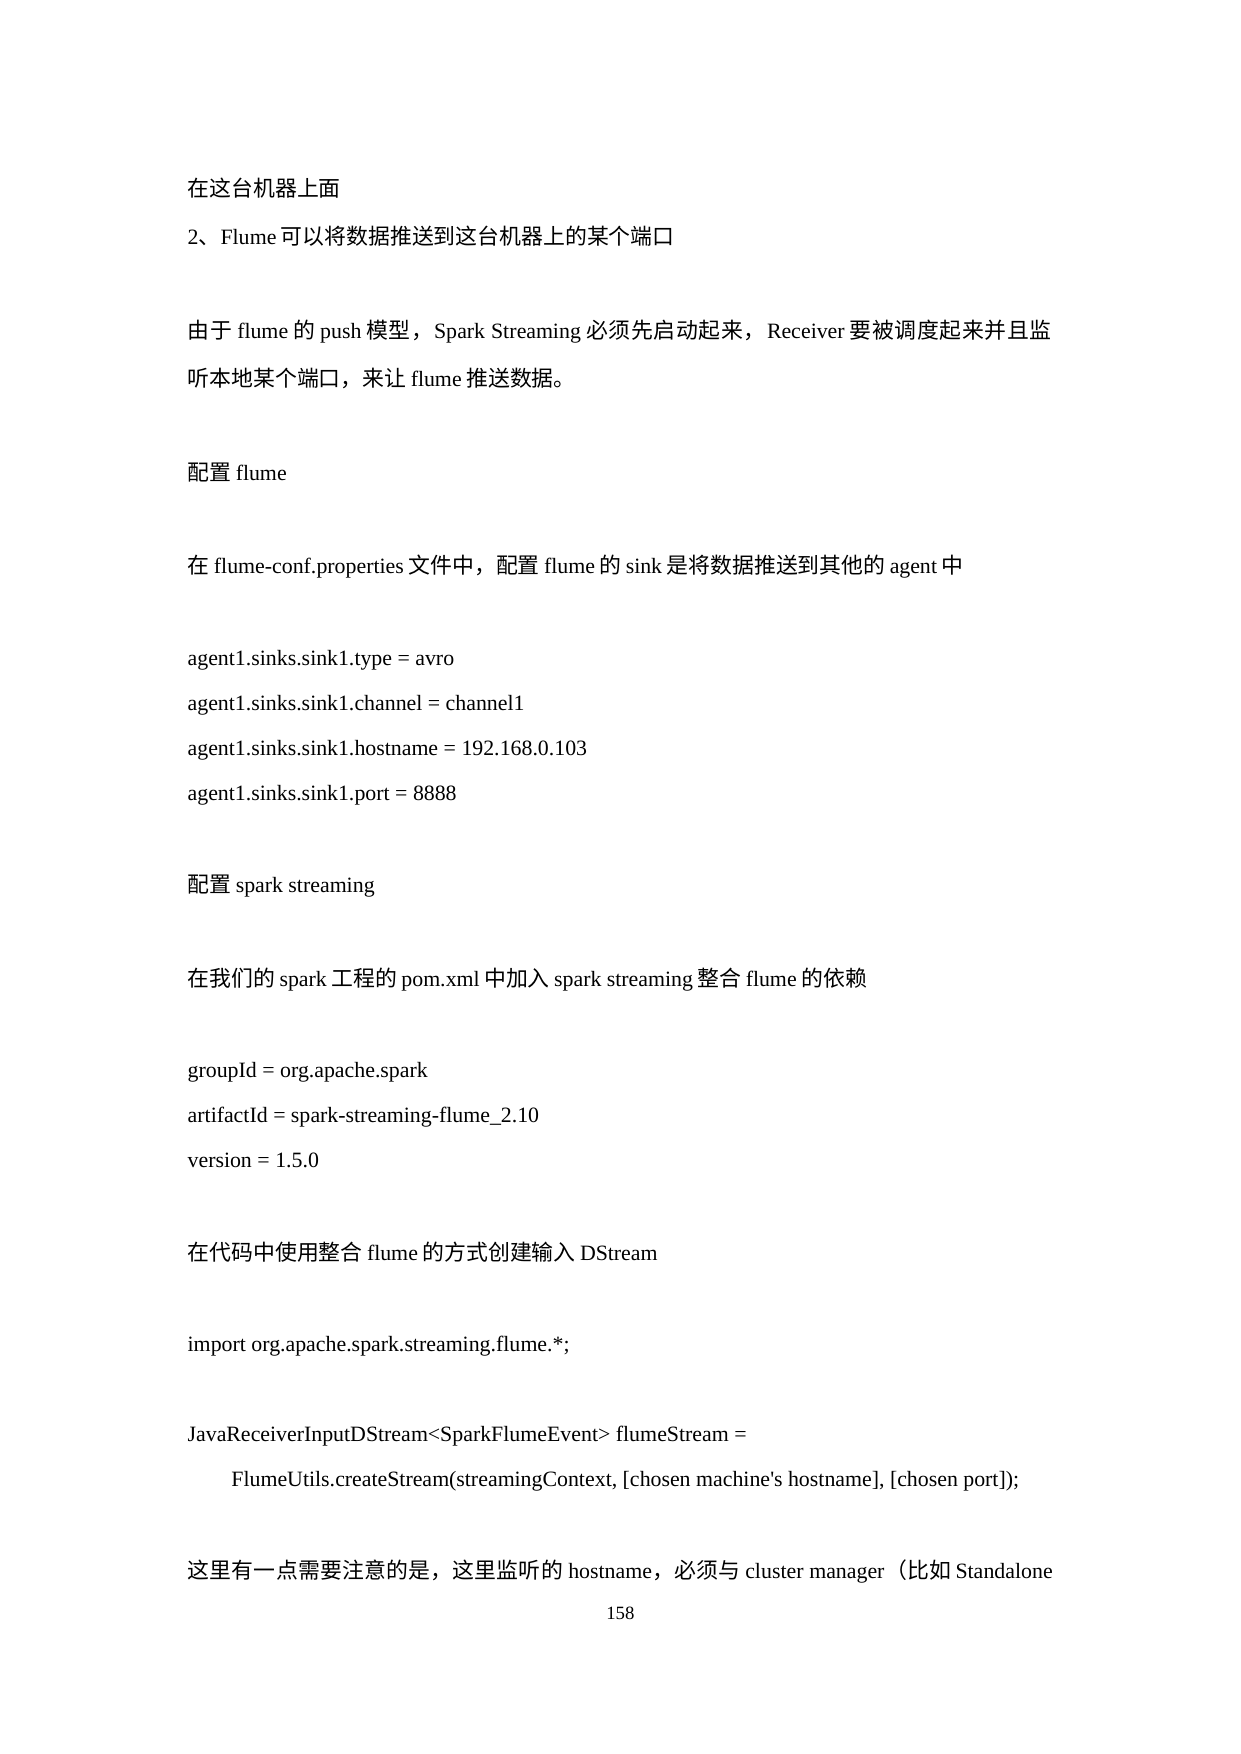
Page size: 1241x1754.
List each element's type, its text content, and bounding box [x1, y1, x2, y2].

text agent1.sinks.sink1.type = avro [187, 641, 1053, 674]
text 2、Flume可以将数据推送到这台机器上的某个端口 [187, 219, 1053, 251]
text agent1.sinks.sink1.channel = channel1 [187, 686, 1053, 719]
text 在flume-conf.properties文件中，配置flume的sink是将数据推送到其他的agent中 [187, 548, 1053, 580]
text import org.apache.spark.streaming.flume.*; [187, 1327, 1053, 1360]
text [187, 170, 1053, 203]
text JavaReceiverInputDStream<SparkFlumeEvent> flumeStream = [187, 1418, 1053, 1450]
text 在代码中使用整合flume的方式创建输入DStream [187, 1234, 1053, 1267]
text agent1.sinks.sink1.hostname = 192.168.0.103 [187, 731, 1053, 764]
text artifactId = spark-streaming-flume_2.10 [187, 1099, 1053, 1131]
text 配置flume [187, 454, 1053, 487]
text version = 1.5.0 [187, 1144, 1053, 1176]
text agent1.sinks.sink1.port = 8888 [187, 777, 1053, 809]
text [187, 1553, 1053, 1586]
text 在我们的spark工程的pom.xml中加入spark streaming整合flume的依赖 [187, 960, 1053, 993]
text 由于flume的push模型，Spark Streaming必须先启动起来，Receiver要被调度起来并且监听本地某个端口，来让flume推送数据。 [187, 312, 1053, 393]
text 配置spark streaming [187, 867, 1053, 899]
text groupId = org.apache.spark [187, 1054, 1053, 1086]
text FlumeUtils.createStream(streamingContext, [chosen machine's hostname], [chosen port]); [187, 1463, 1053, 1495]
